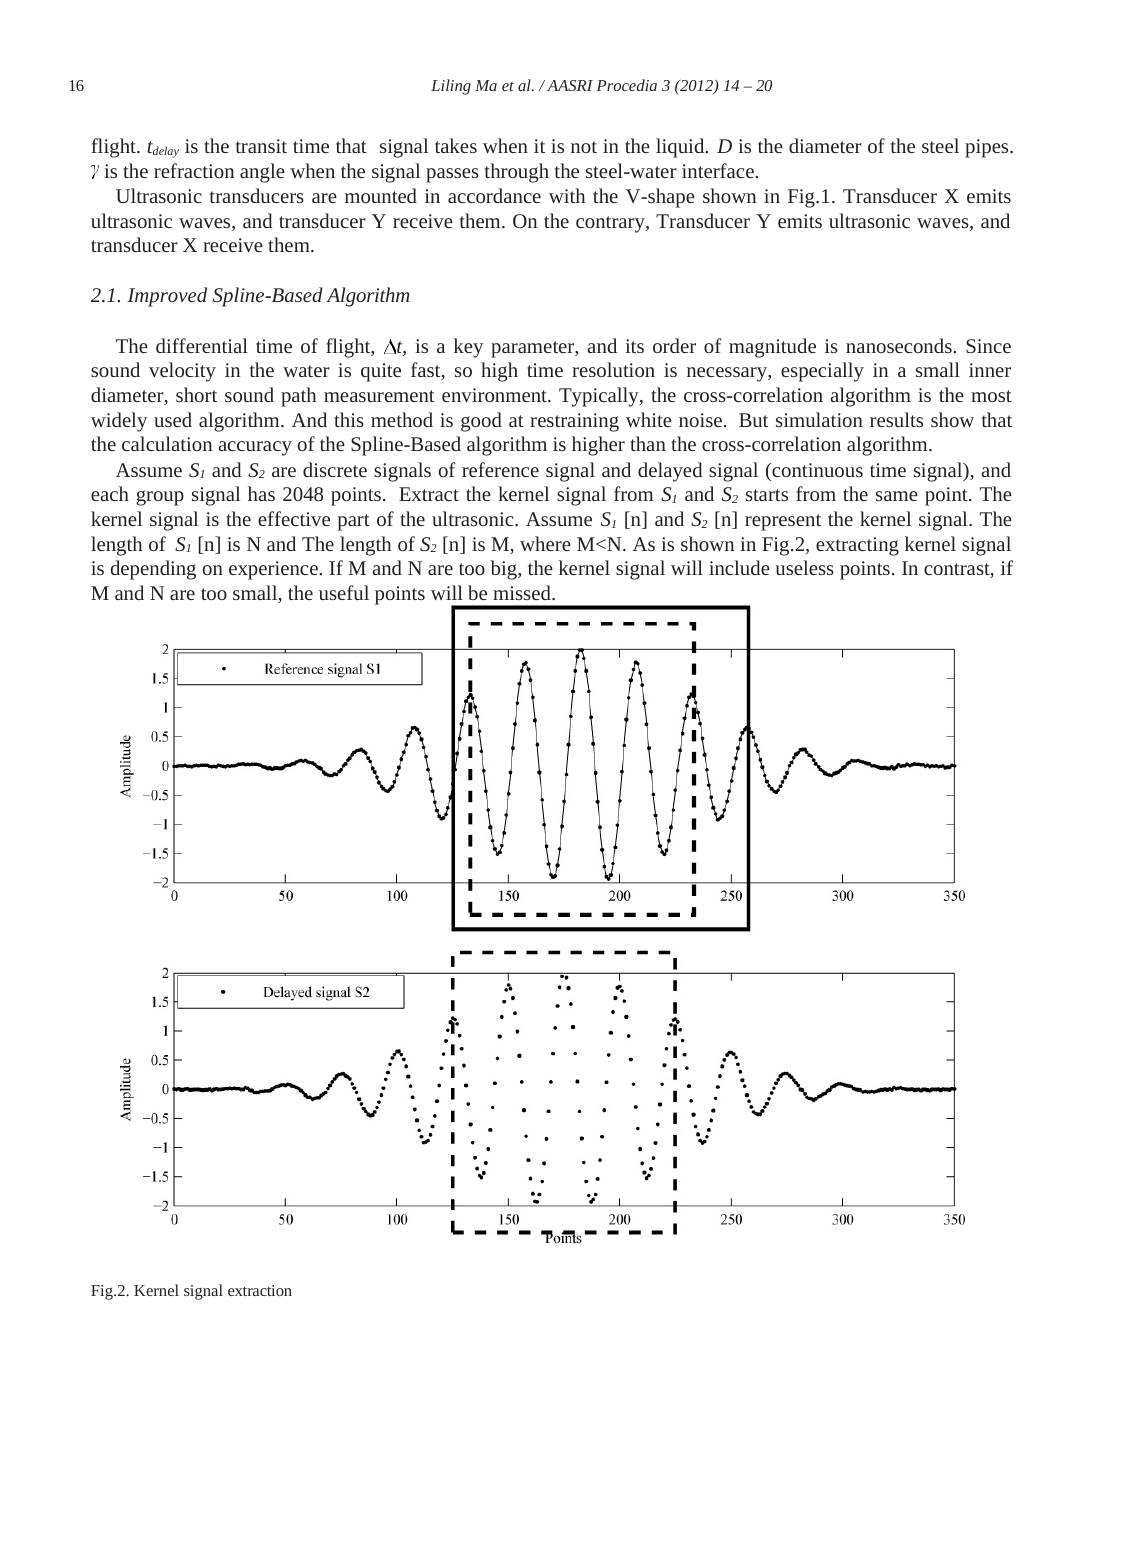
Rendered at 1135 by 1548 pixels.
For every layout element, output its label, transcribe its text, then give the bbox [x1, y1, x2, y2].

list Improved Spline-Based Algorithm [91, 283, 1072, 307]
picture [120, 605, 968, 1249]
picture [91, 165, 99, 179]
text Fig.2. Kernel signal extraction [91, 1281, 1072, 1300]
text The differential time of flight, t, is a key parameter, and its order of magnitude is nanoseconds. Since sound velocity in the water is quite fast, so high time resolution is necessary, especially in a small inner diameter, short sound path measurement environment. Typically, the cross-correlation algorithm is the most widely used algorithm. And this method is good at restraining white noise. But simulation results show that the calculation accuracy of the Spline-Based algorithm is higher than the cross-correlation algorithm. [91, 334, 1013, 456]
text Ultrasonic transducers are mounted in accordance with the V-shape shown in Fig.1. Transducer X emits ultrasonic waves, and transducer Y receive them. On the contrary, Transducer Y emits ultrasonic waves, and transducer X receive them. [91, 184, 1013, 257]
text Assume S1 and S2 are discrete signals of reference signal and delayed signal (continuous time signal), and each group signal has 2048 points. Extract the kernel signal from S1 and S2 starts from the same point. The kernel signal is the effective part of the ultrasonic. Assume S1 [n] and S2 [n] represent the kernel signal. The length of S1 [n] is N and The length of S2 [n] is M, where M<N. As is shown in Fig.2, extracting kernel signal is depending on experience. If M and N are too big, the kernel signal will include useless points. In contrast, if M and N are too small, the useful points will be missed. [91, 457, 1013, 605]
text flight. tdelay is the transit time that signal takes when it is not in the liquid. D is the diameter of the steel pipes. is the refraction angle when the signal passes through the steel-water interface. [91, 134, 1016, 183]
picture [383, 339, 397, 354]
